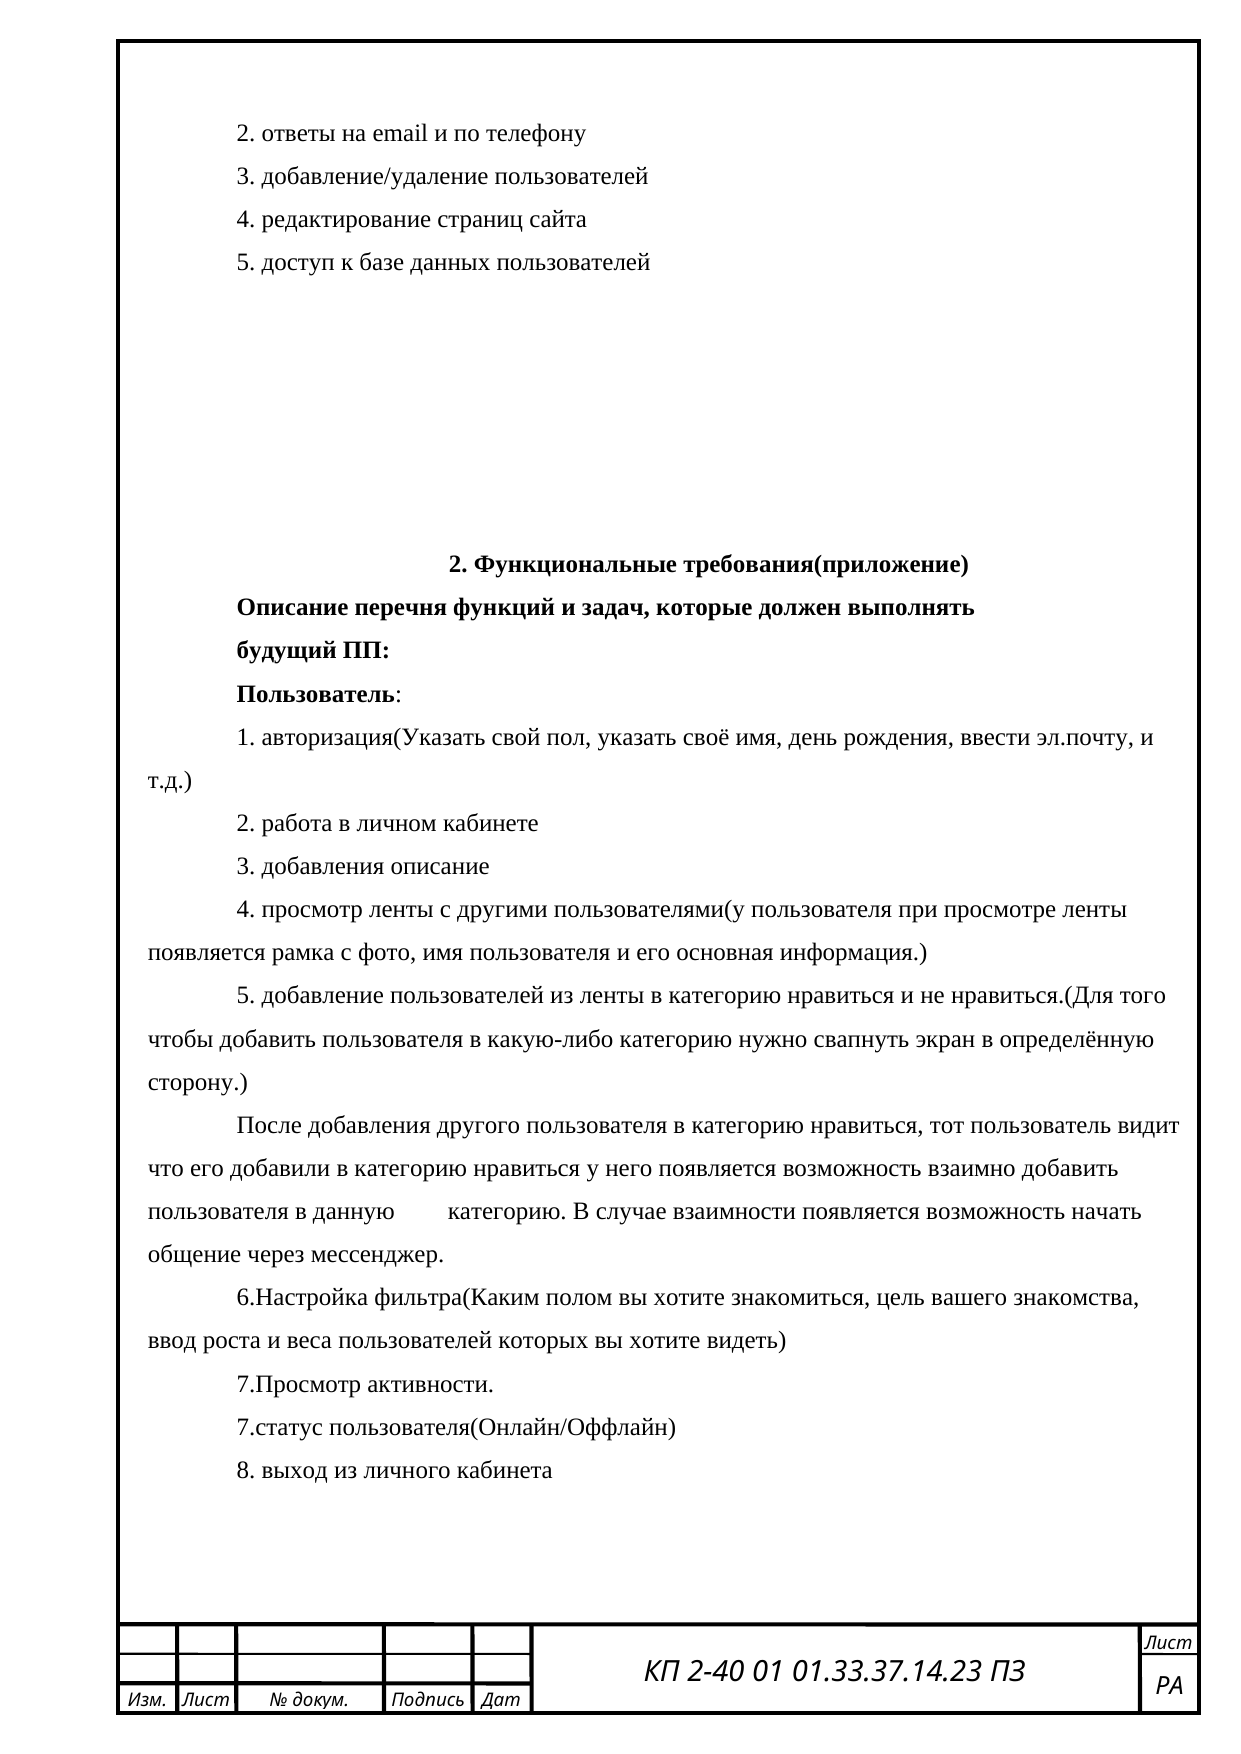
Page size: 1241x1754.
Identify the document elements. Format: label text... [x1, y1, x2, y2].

text 1. авторизация(Указать свой пол, указать своё имя, день рождения, ввести эл.почту, и т.д.) [148, 722, 1181, 794]
text 3. добавления описание [148, 851, 1181, 880]
text 2. ответы на email и по телефону [148, 118, 1181, 147]
text 7.Просмотр активности. [148, 1369, 1181, 1397]
text 2. работа в личном кабинете [148, 808, 1181, 837]
text Описание перечня функций и задач, которые должен выполнять [148, 592, 1181, 621]
text 4. редактирование страниц сайта [148, 204, 1181, 233]
text 5. добавление пользователей из ленты в категорию нравиться и не нравиться.(Для того чтобы добавить пользователя в какую-либо категорию нужно свапнуть экран в определённую сторону.) [148, 981, 1181, 1096]
text 6.Настройка фильтра(Каким полом вы хотите знакомиться, цель вашего знакомства, ввод роста и веса пользователей которых вы хотите видеть) [148, 1282, 1181, 1354]
text После добавления другого пользователя в категорию нравиться, тот пользователь видит что его добавили в категорию нравиться у него появляется возможность взаимно добавить пользователя в данную категорию. В случае взаимности появляется возможность начать общение через мессенджер. [148, 1110, 1181, 1268]
text Пользователь: [148, 679, 1181, 707]
text будущий ПП: [148, 636, 1181, 664]
text 7.статус пользователя(Онлайн/Оффлайн) [148, 1412, 1181, 1441]
text 2. Функциональные требования(приложение) [148, 549, 1181, 578]
text 4. просмотр ленты с другими пользователями(у пользователя при просмотре ленты появляется рамка с фото, имя пользователя и его основная информация.) [148, 894, 1181, 966]
text 3. добавление/удаление пользователей [148, 161, 1181, 190]
text 5. доступ к базе данных пользователей [148, 247, 1181, 276]
text 8. выход из личного кабинета [148, 1455, 1181, 1484]
